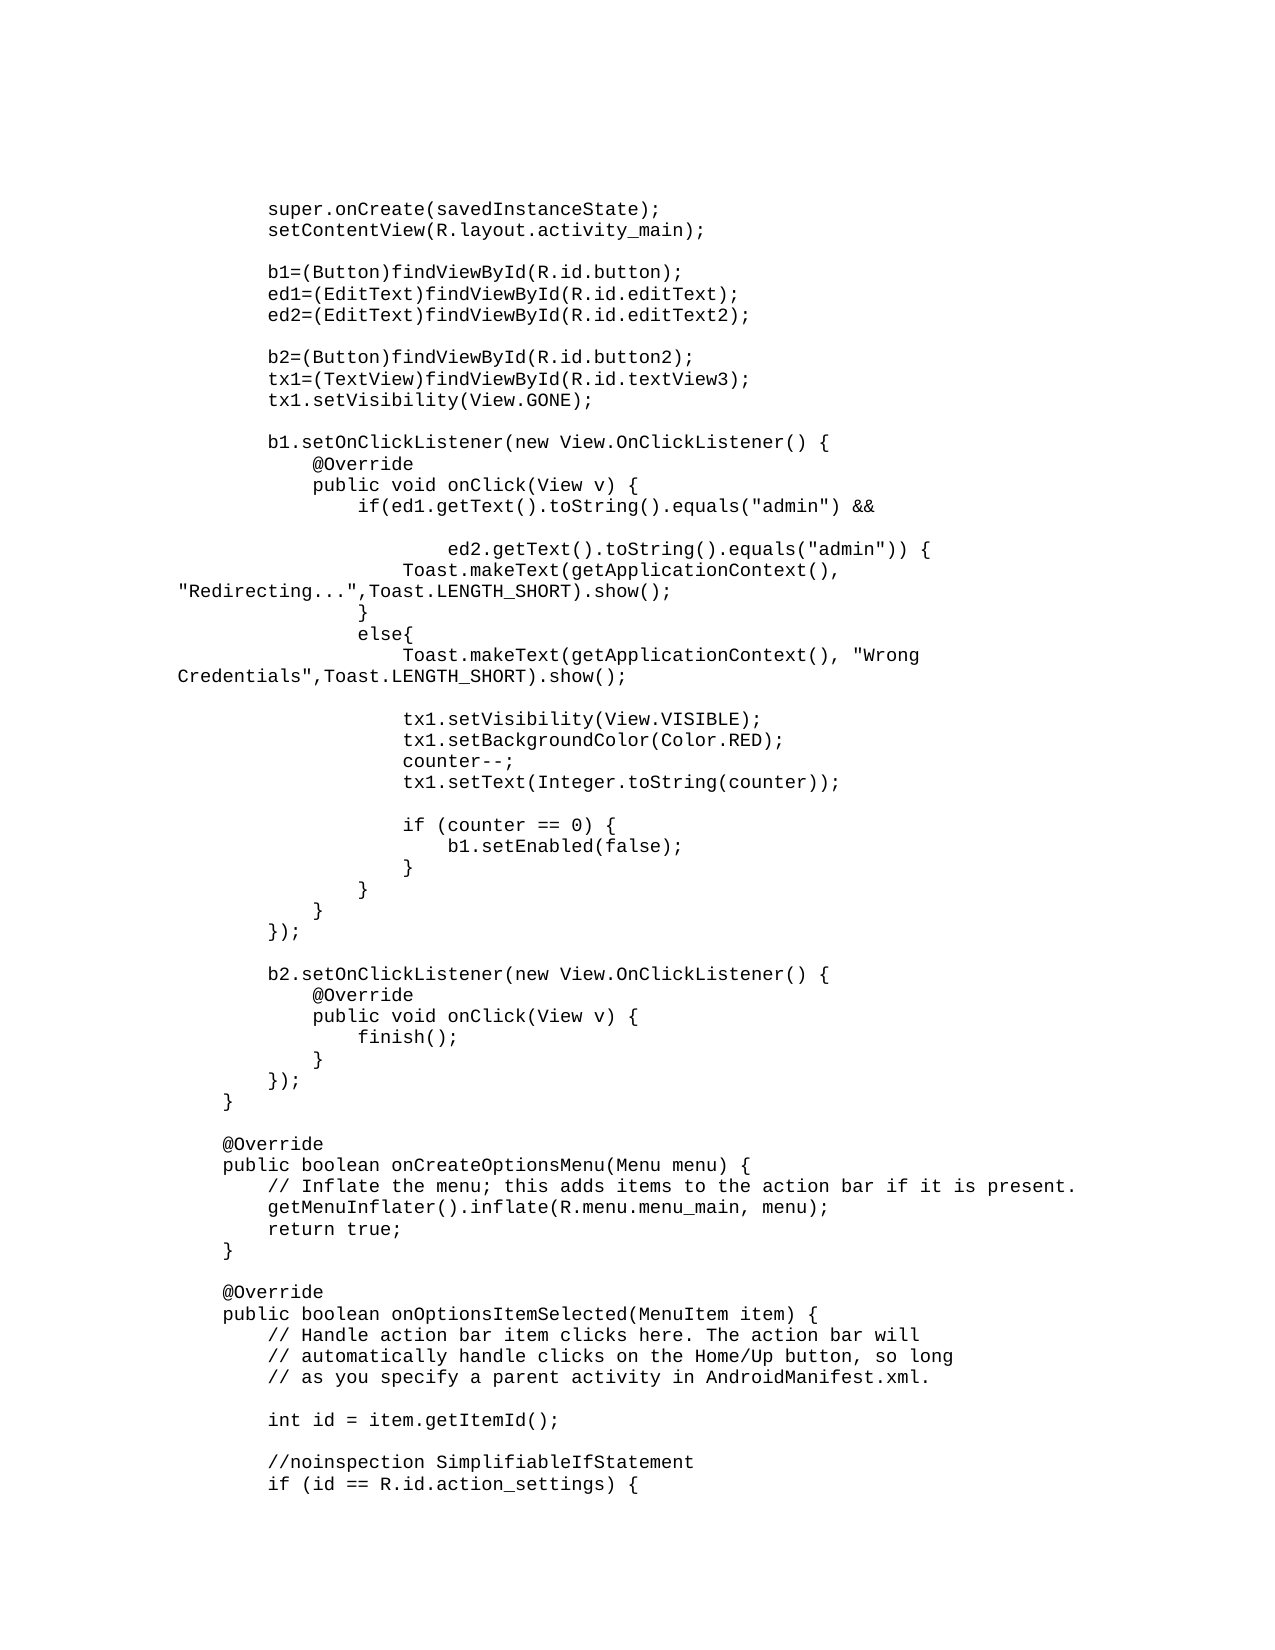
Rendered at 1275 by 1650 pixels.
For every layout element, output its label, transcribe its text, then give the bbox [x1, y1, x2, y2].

text Toast.makeText(getApplicationContext(), "Redirecting...",Toast.LENGTH_SHORT).show(); [177, 561, 1098, 603]
text tx1.setText(Integer.toString(counter)); [177, 773, 1098, 794]
text // automatically handle clicks on the Home/Up button, so long [177, 1347, 1098, 1368]
text b1.setOnClickListener(new View.OnClickListener() { [177, 433, 1098, 454]
text public boolean onOptionsItemSelected(MenuItem item) { [177, 1304, 1098, 1326]
text }); [177, 922, 1098, 943]
text } [177, 858, 1098, 879]
text counter--; [177, 752, 1098, 773]
text } [177, 1049, 1098, 1071]
text return true; [177, 1219, 1098, 1241]
text if (counter == 0) { [177, 816, 1098, 837]
text b2.setOnClickListener(new View.OnClickListener() { [177, 964, 1098, 986]
text getMenuInflater().inflate(R.menu.menu_main, menu); [177, 1198, 1098, 1219]
text tx1.setVisibility(View.GONE); [177, 391, 1098, 412]
text finish(); [177, 1028, 1098, 1049]
text @Override [177, 1283, 1098, 1304]
text } [177, 1092, 1098, 1113]
text @Override [177, 454, 1098, 476]
text // Handle action bar item clicks here. The action bar will [177, 1326, 1098, 1347]
text public boolean onCreateOptionsMenu(Menu menu) { [177, 1156, 1098, 1177]
text tx1=(TextView)findViewById(R.id.textView3); [177, 369, 1098, 391]
text } [177, 901, 1098, 922]
text public void onClick(View v) { [177, 476, 1098, 497]
text b1.setEnabled(false); [177, 837, 1098, 858]
text @Override [177, 1134, 1098, 1156]
text //noinspection SimplifiableIfStatement [177, 1453, 1098, 1474]
text }); [177, 1071, 1098, 1092]
text setContentView(R.layout.activity_main); [177, 221, 1098, 242]
text tx1.setVisibility(View.VISIBLE); [177, 709, 1098, 731]
text if(ed1.getText().toString().equals("admin") && [177, 497, 1098, 518]
text int id = item.getItemId(); [177, 1411, 1098, 1432]
text } [177, 1241, 1098, 1262]
text } [177, 879, 1098, 901]
text ed2=(EditText)findViewById(R.id.editText2); [177, 306, 1098, 327]
text @Override [177, 986, 1098, 1007]
text if (id == R.id.action_settings) { [177, 1474, 1098, 1496]
text super.onCreate(savedInstanceState); [177, 199, 1098, 221]
text ed2.getText().toString().equals("admin")) { [177, 539, 1098, 561]
text else{ [177, 624, 1098, 646]
text public void onClick(View v) { [177, 1007, 1098, 1028]
text Toast.makeText(getApplicationContext(), "Wrong Credentials",Toast.LENGTH_SHORT).show(); [177, 646, 1098, 688]
text tx1.setBackgroundColor(Color.RED); [177, 731, 1098, 752]
text ed1=(EditText)findViewById(R.id.editText); [177, 284, 1098, 306]
text } [177, 603, 1098, 624]
text b1=(Button)findViewById(R.id.button); [177, 263, 1098, 284]
text // as you specify a parent activity in AndroidManifest.xml. [177, 1368, 1098, 1389]
text // Inflate the menu; this adds items to the action bar if it is present. [177, 1177, 1098, 1198]
text b2=(Button)findViewById(R.id.button2); [177, 348, 1098, 369]
